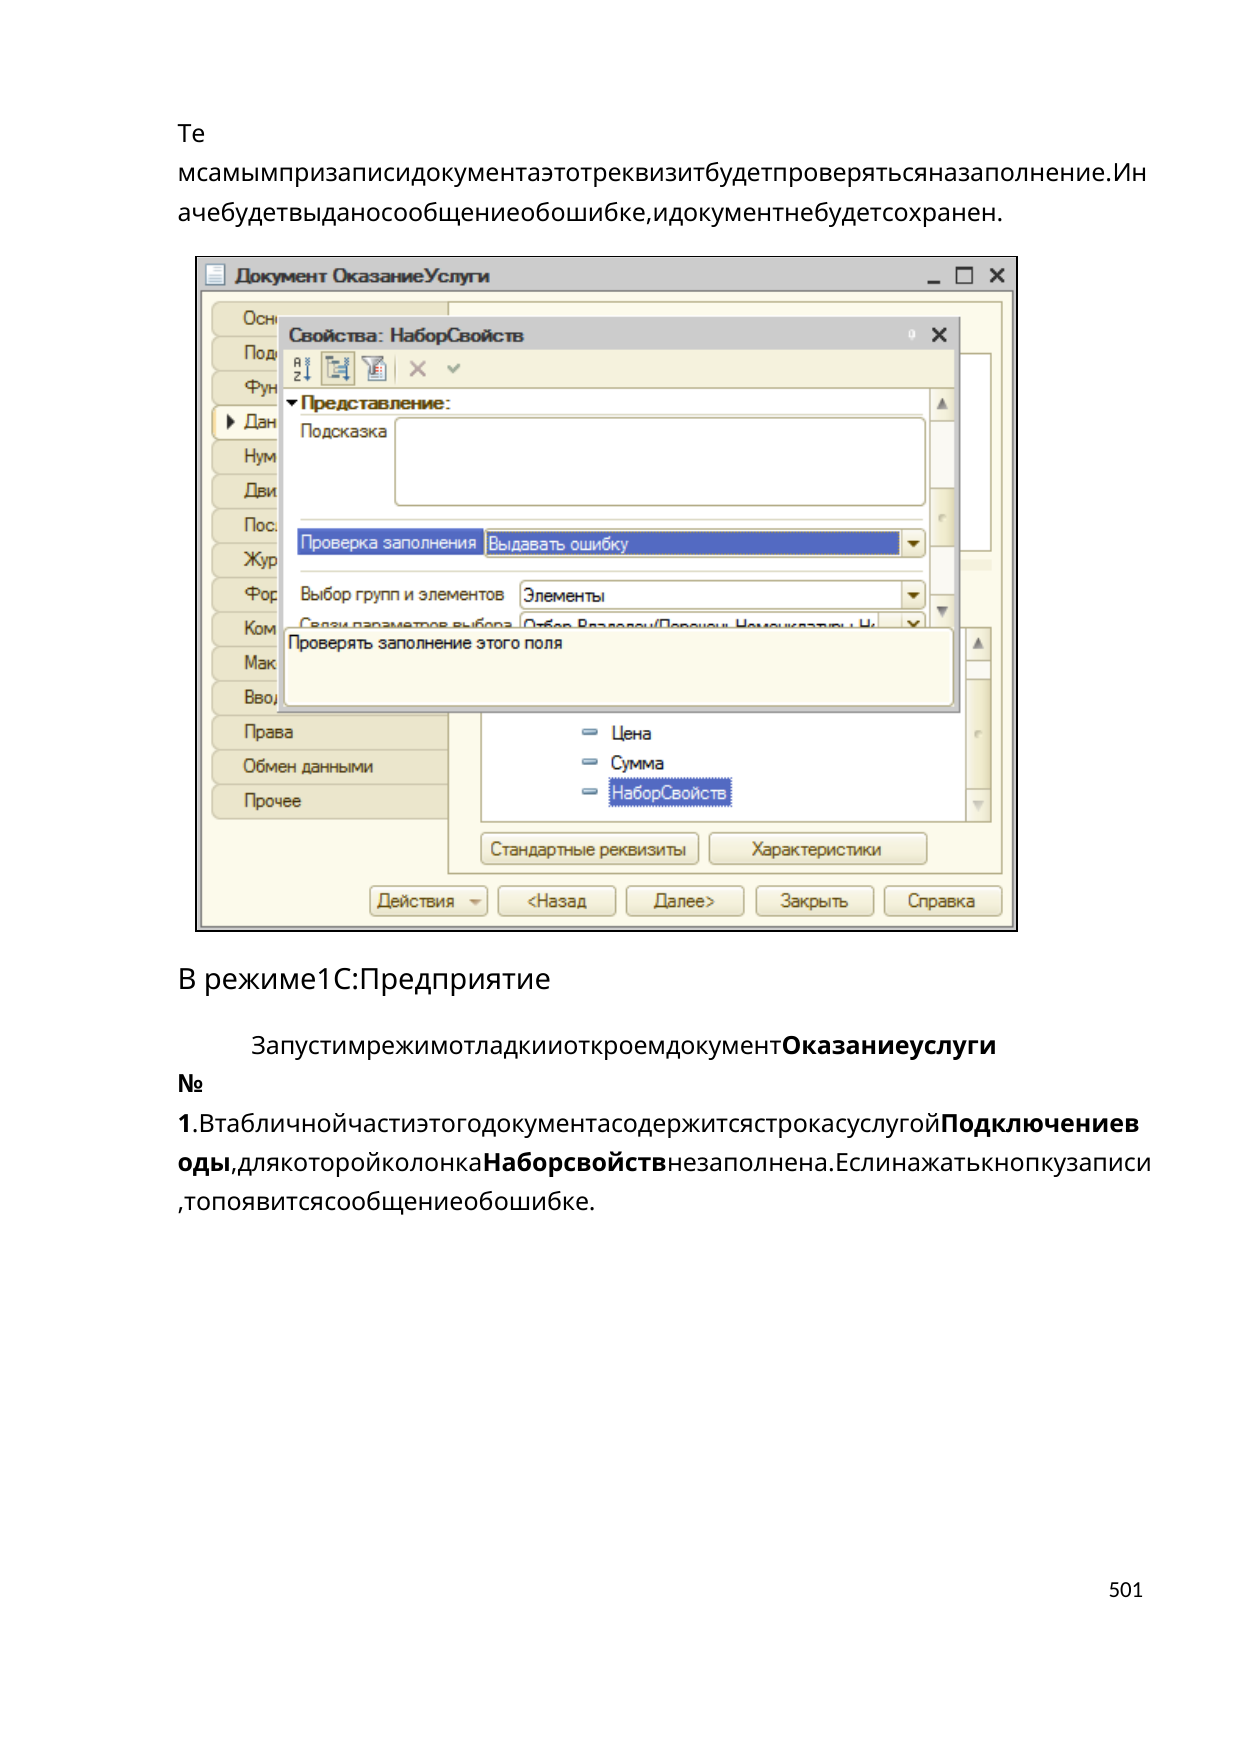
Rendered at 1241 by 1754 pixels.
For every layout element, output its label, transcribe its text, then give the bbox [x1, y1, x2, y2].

picture [197, 257, 1016, 930]
text ЗапустимрежимотладкииоткроемдокументОказаниеуслуги [251, 1028, 1163, 1062]
text В режиме1С:Предприятие [177, 958, 1163, 998]
text №1.ВтабличнойчастиэтогодокументасодержитсястрокасуслугойПодключениеводы,длякоторойколонкаНаборсвойствнезаполнена.Еслинажатькнопкузаписи,топоявитсясообщениеобошибке. [177, 1066, 1152, 1218]
text Темсамымпризаписидокументаэтотреквизитбудетпроверятьсяназаполнение.Иначебудетвыданосообщениеобошибке,идокументнебудетсохранен. [177, 116, 1151, 228]
